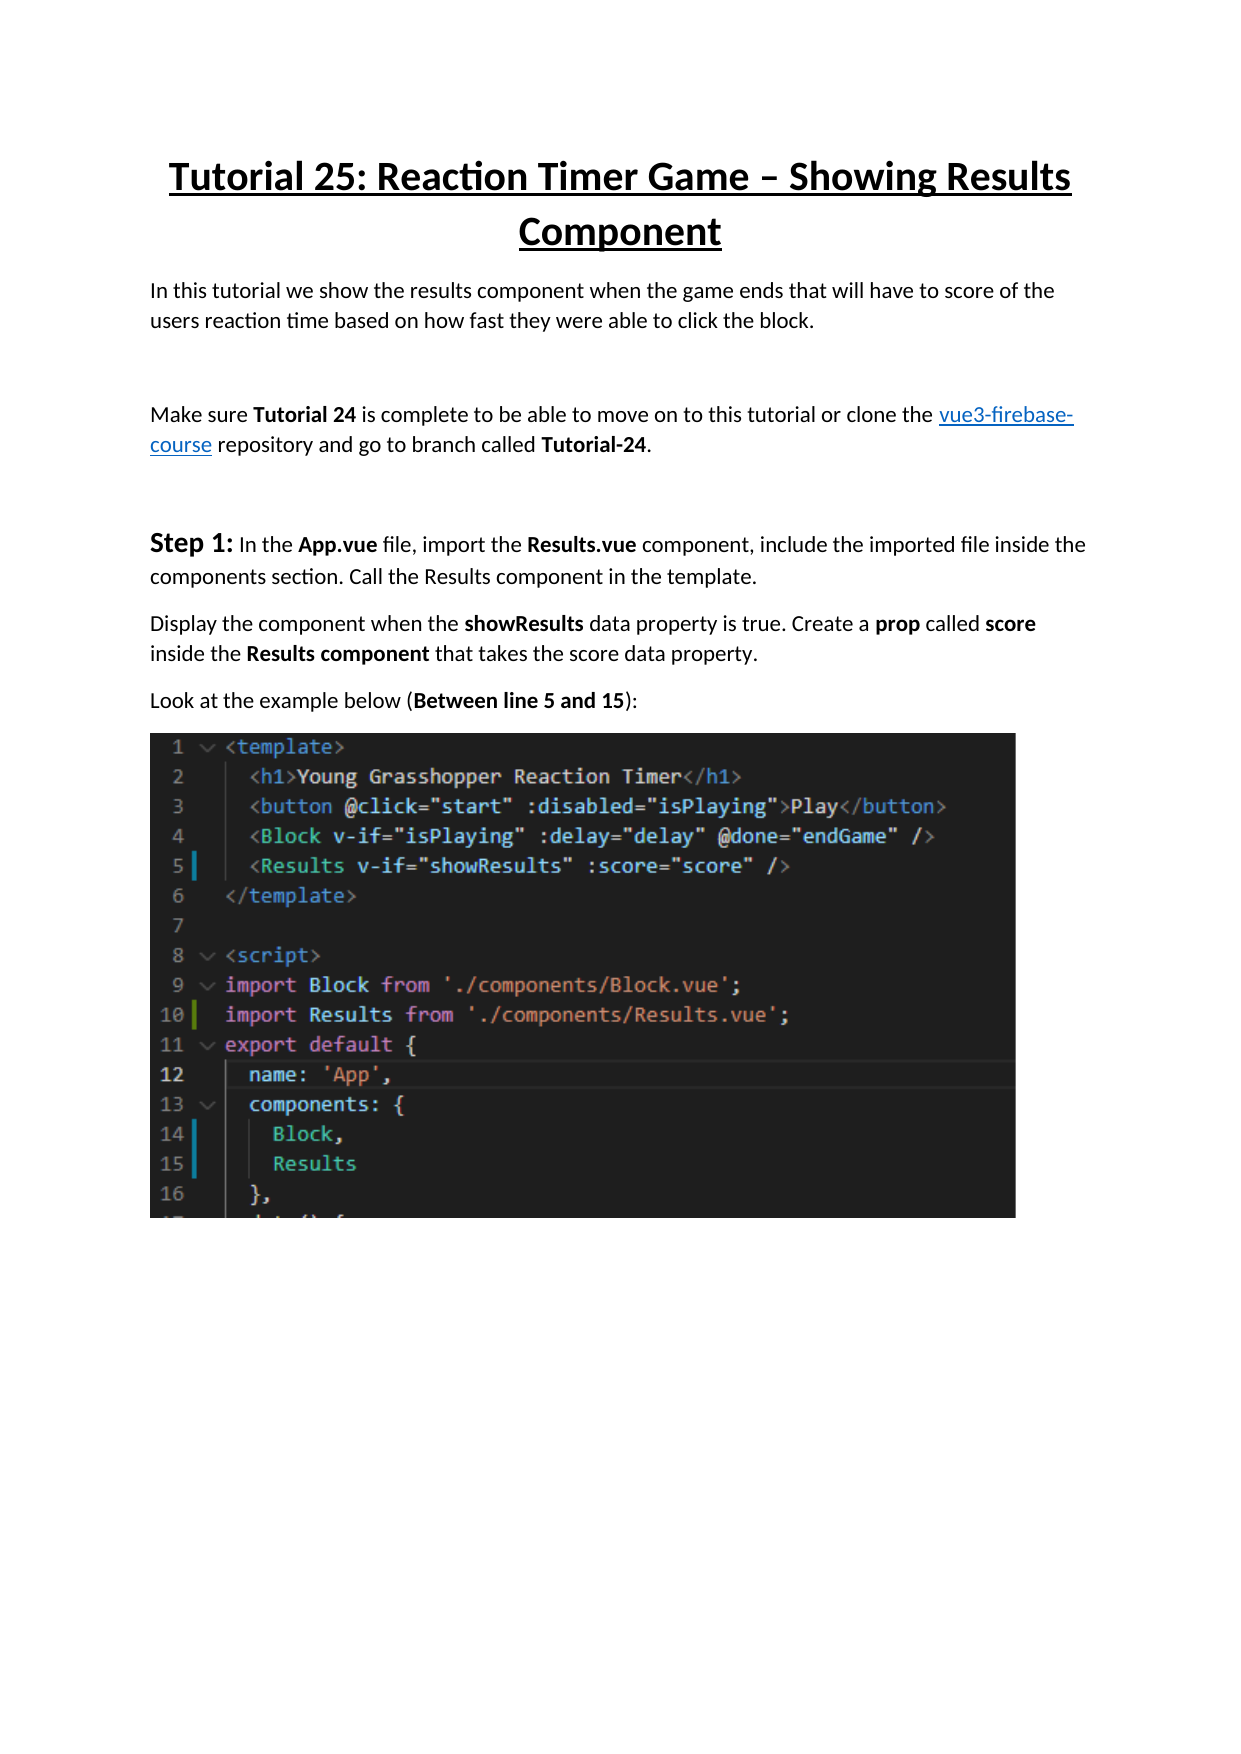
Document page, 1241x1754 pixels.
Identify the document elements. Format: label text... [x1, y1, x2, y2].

text Step 1: In the App.vue file, import the Results.vue component, include the imported file inside the components section. Call the Results component in the template. [150, 524, 1090, 590]
text Look at the example below (Between line 5 and 15): [150, 686, 1090, 714]
text In this tutorial we show the results component when the game ends that will have to score of the users reaction time based on how fast they were able to click the block. [150, 276, 1090, 335]
text Make sure Tutorial 24 is complete to be able to move on to this tutorial or clone the vue3-firebase-course repository and go to branch called Tutorial-24. [150, 400, 1090, 459]
text Tutorial 25: Reaction Timer Game – Showing Results Component [150, 150, 1090, 256]
text Display the component when the showResults data property is true. Create a prop called score inside the Results component that takes the score data property. [150, 609, 1090, 667]
picture [150, 733, 1016, 1218]
